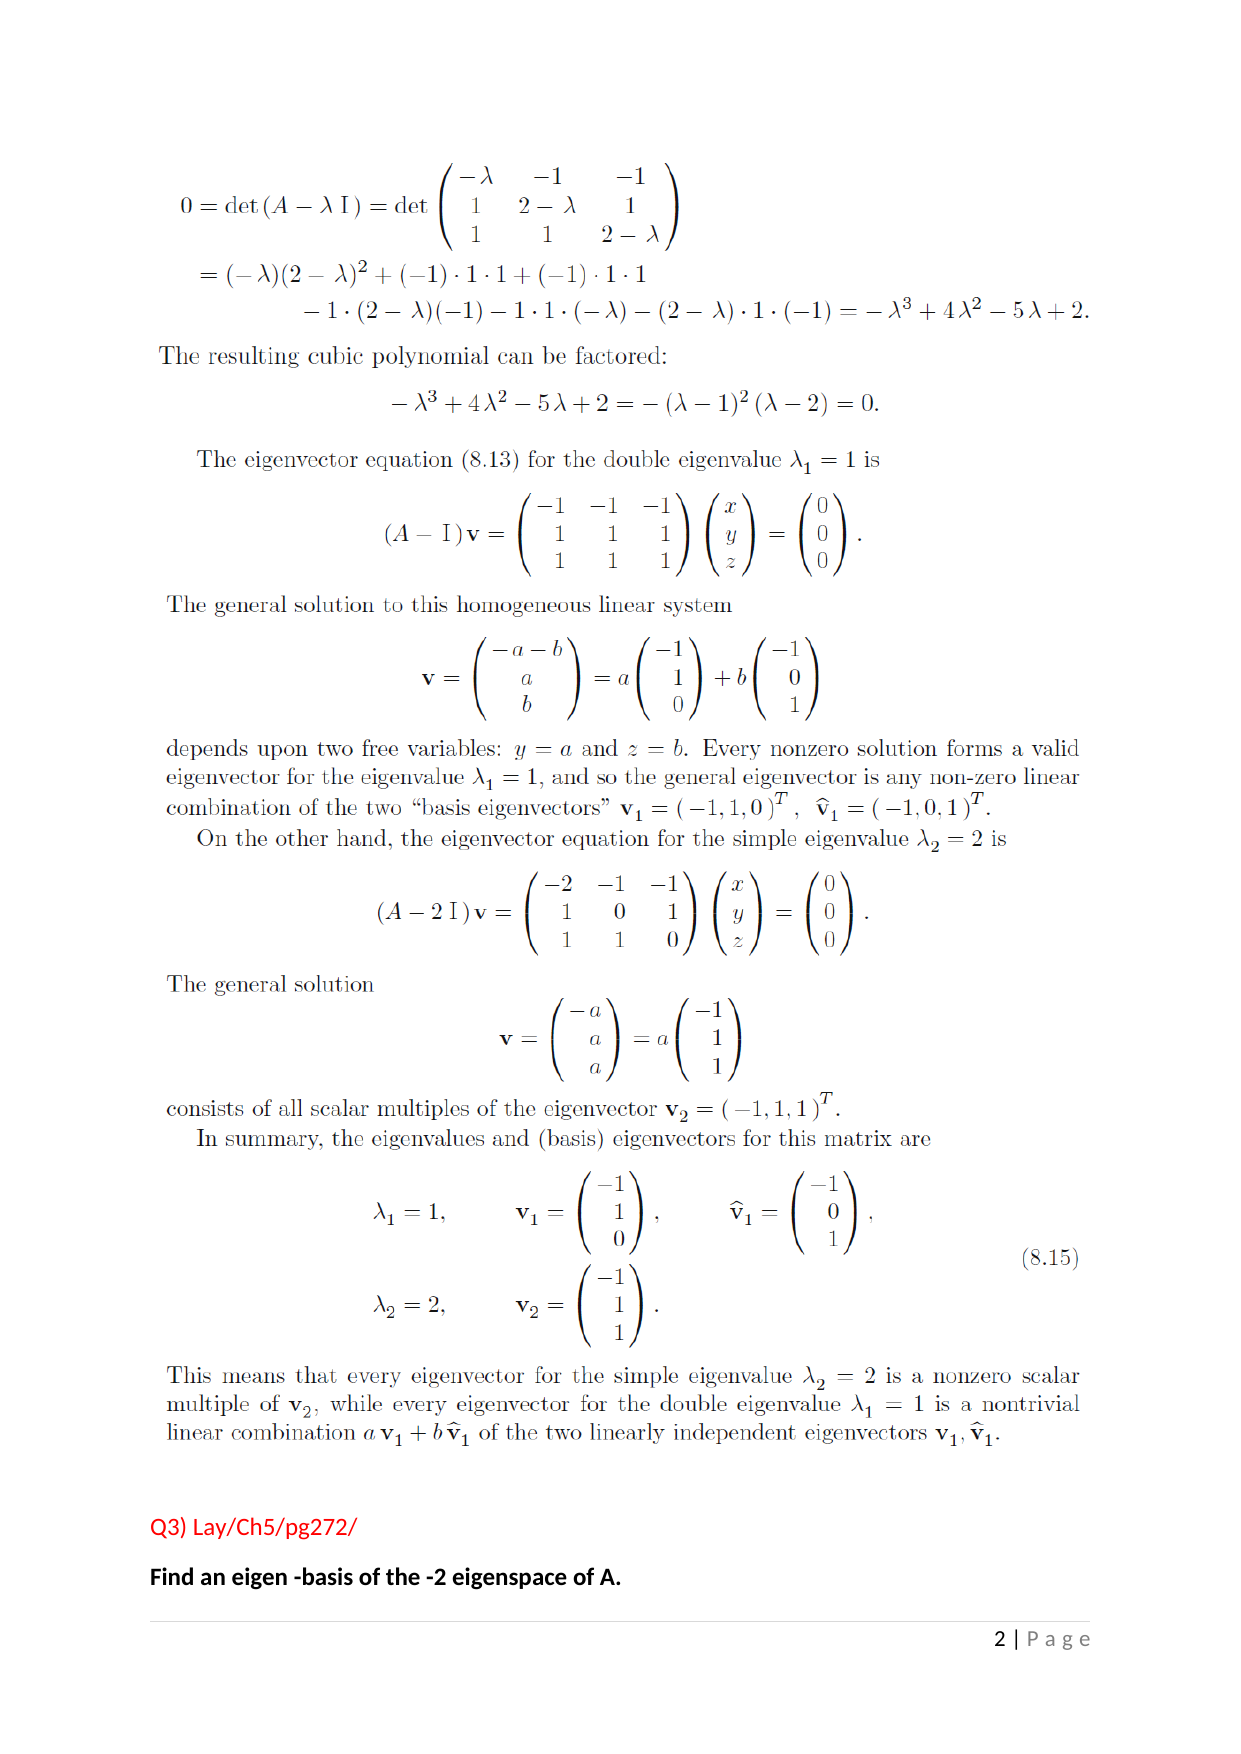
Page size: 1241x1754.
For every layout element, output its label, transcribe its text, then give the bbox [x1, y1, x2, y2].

text Q3) Lay/Ch5/pg272/ [150, 1512, 1090, 1542]
text Find an eigen -basis of the -2 eigenspace of A. [150, 1561, 1090, 1592]
